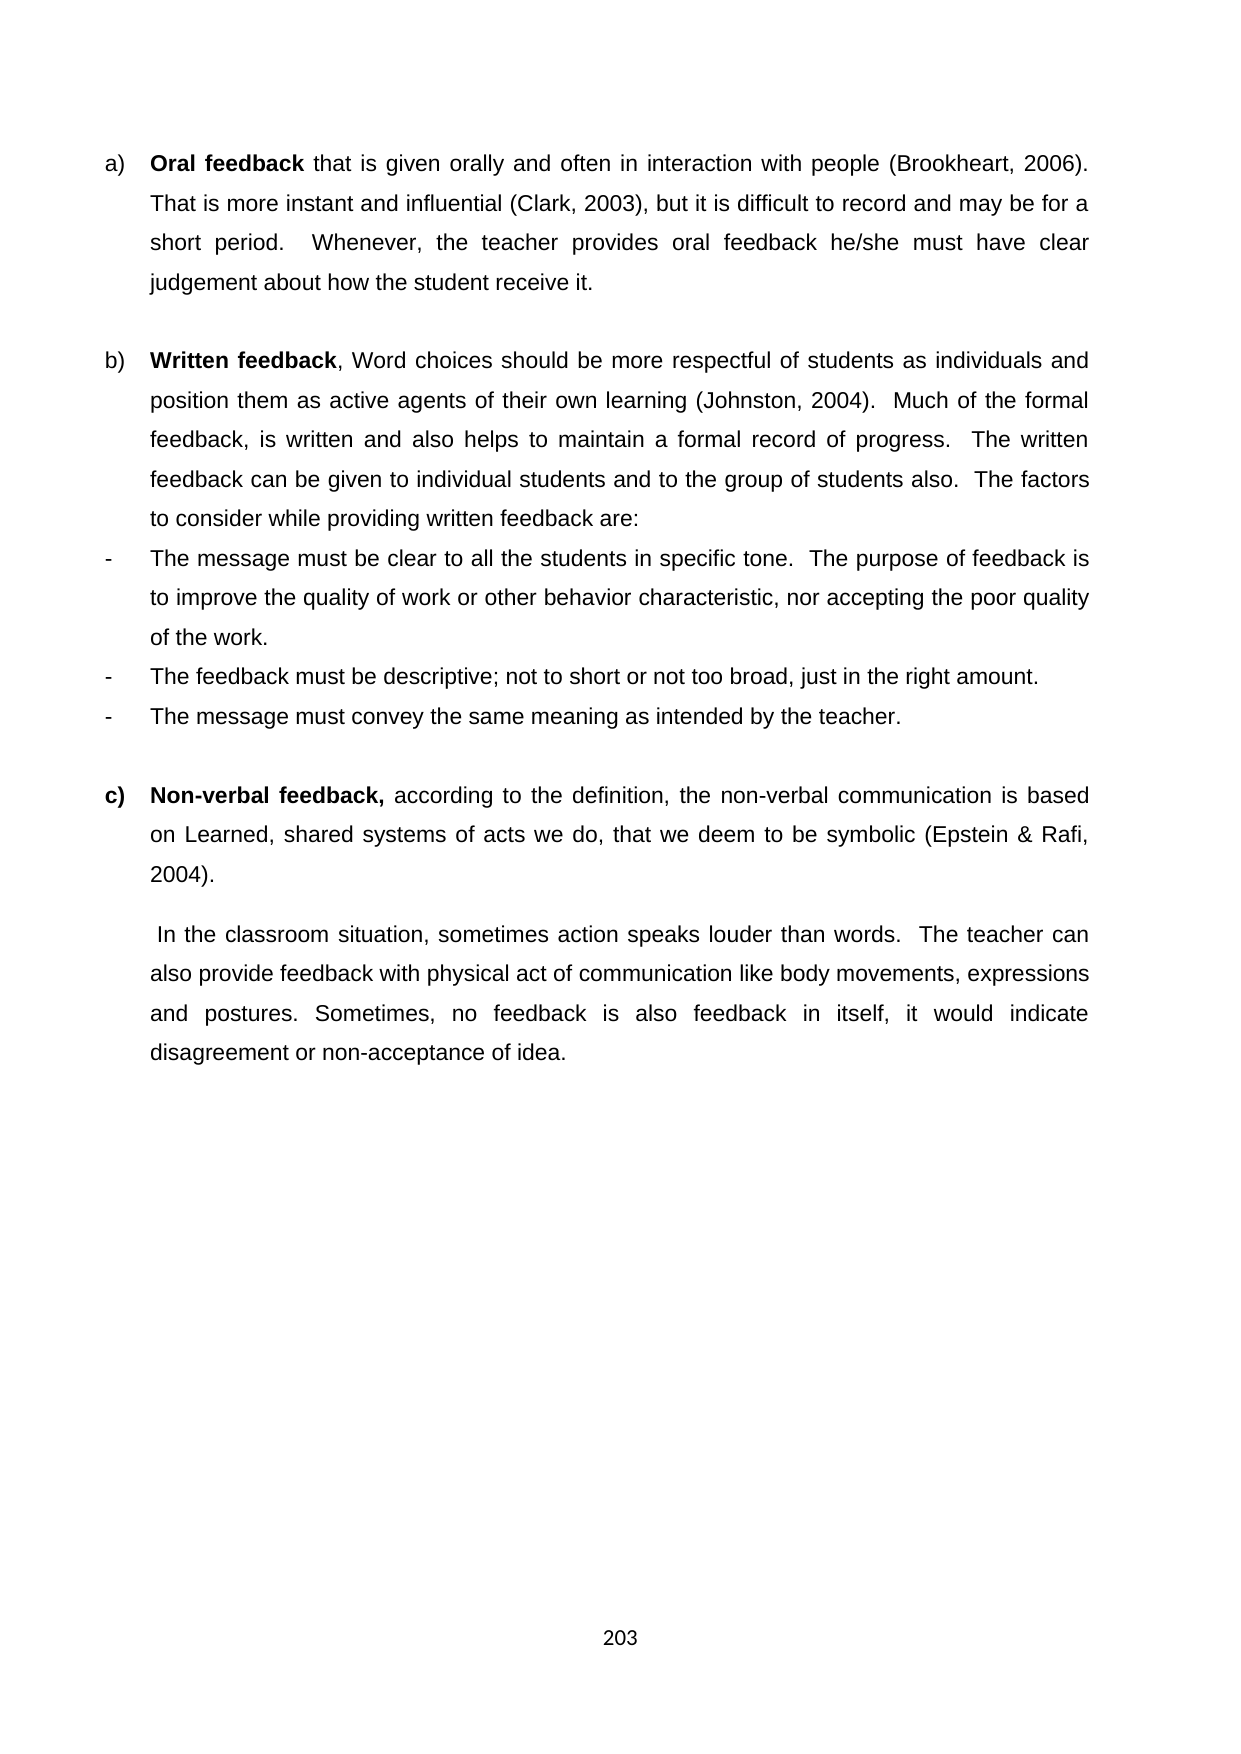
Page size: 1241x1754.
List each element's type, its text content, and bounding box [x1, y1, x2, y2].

list Written feedback, Word choices should be more respectful of students as individuals and position them as active agents of their own learning (Johnston, 2004). Much of the formal feedback, is written and also helps to maintain a formal record of progress. The written feedback can be given to individual students and to the group of students also. The factors to consider while providing written feedback are: [104, 347, 1090, 532]
text In the classroom situation, sometimes action speaks louder than words. The teacher can also provide feedback with physical act of communication like body movements, expressions and postures. Sometimes, no feedback is also feedback in itself, it would indicate disagreement or non-acceptance of idea. [104, 921, 1090, 1066]
list The message must be clear to all the students in specific tone. The purpose of feedback is to improve the quality of work or other behavior characteristic, nor accepting the poor quality of the work. [104, 545, 1090, 650]
list The message must convey the same meaning as intended by the teacher. [104, 703, 1090, 729]
text c) Non-verbal feedback, according to the definition, the non-verbal communication is based on Learned, shared systems of acts we do, that we deem to be symbolic (Epstein & Rafi, 2004). [104, 782, 1090, 887]
list The feedback must be descriptive; not to short or not too broad, just in the right amount. [104, 663, 1090, 689]
list Oral feedback that is given orally and often in interaction with people (Brookheart, 2006). That is more instant and influential (Clark, 2003), but it is difficult to record and may be for a short period. Whenever, the teacher provides oral feedback he/she must have clear judgement about how the student receive it. [104, 150, 1090, 295]
